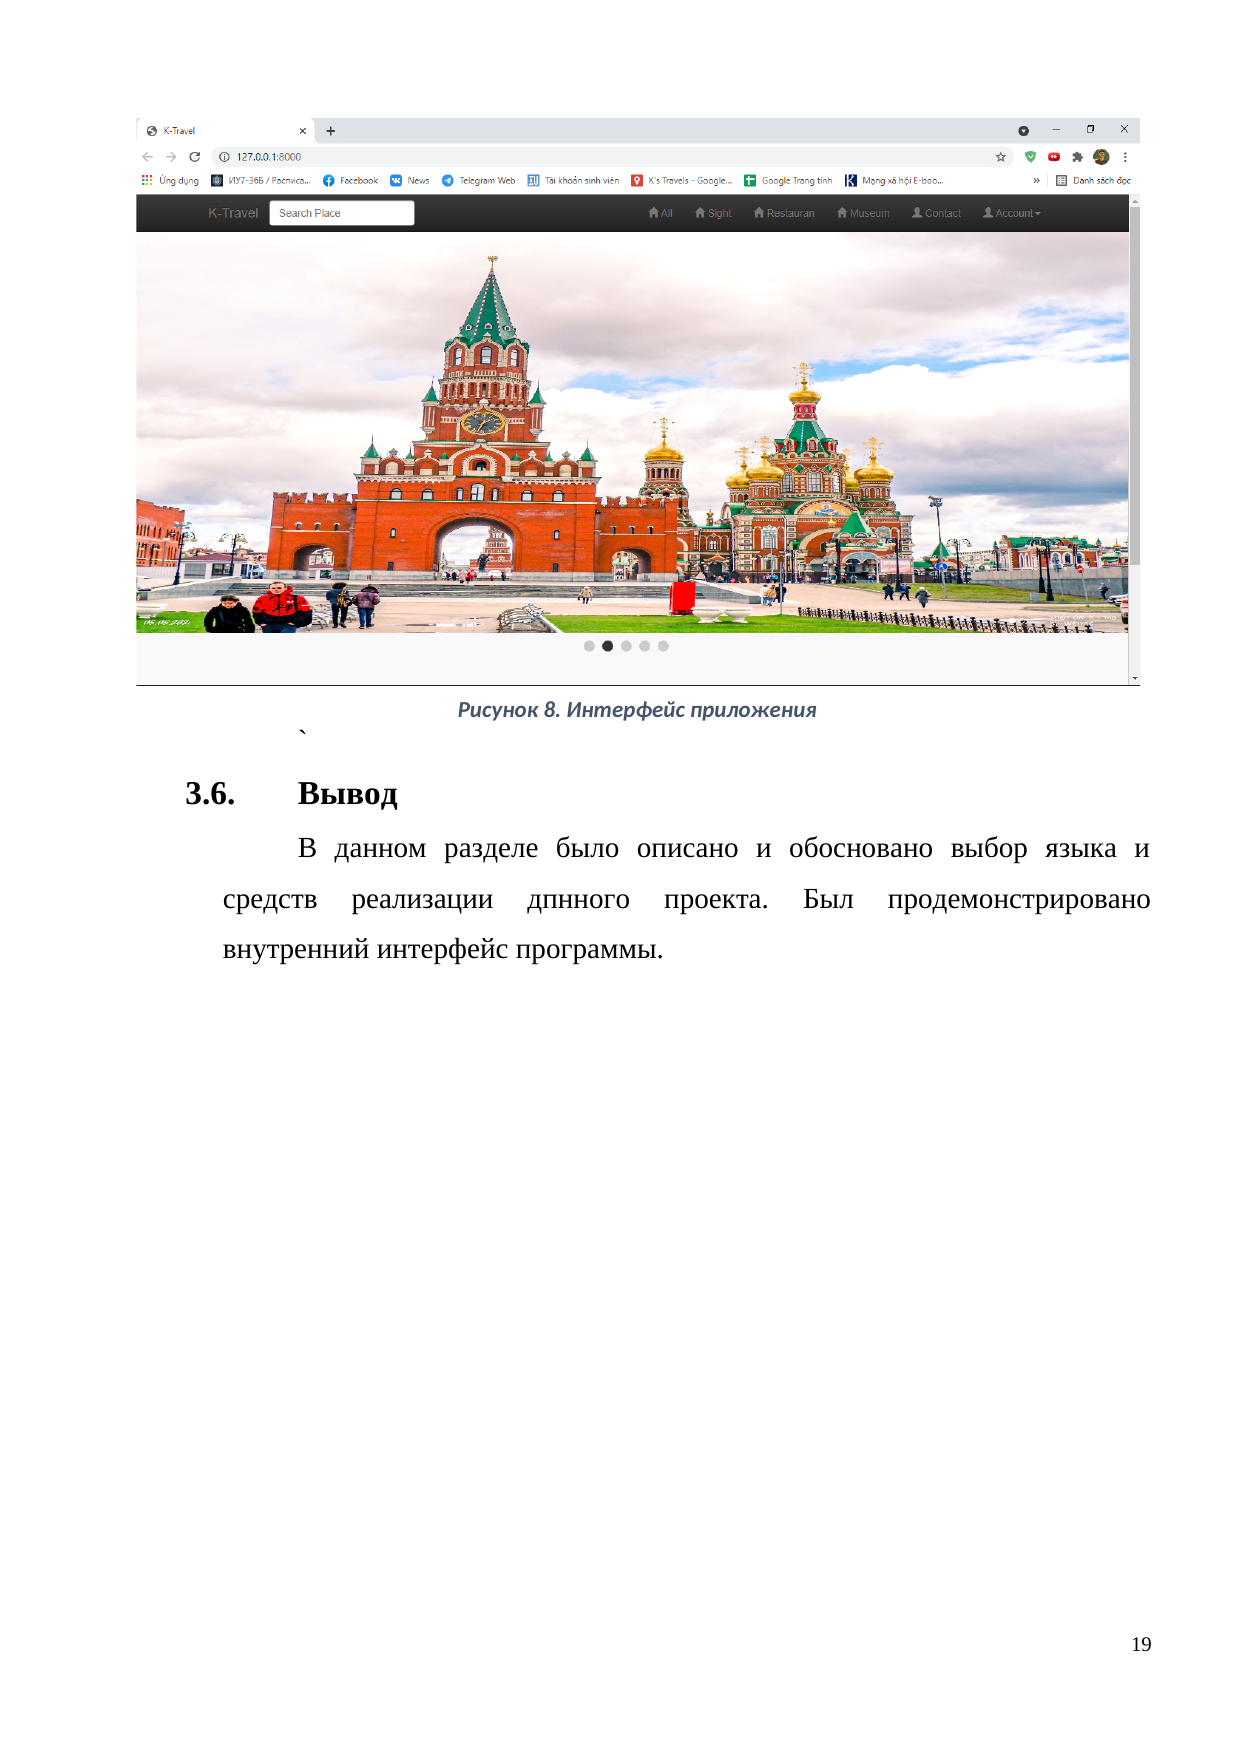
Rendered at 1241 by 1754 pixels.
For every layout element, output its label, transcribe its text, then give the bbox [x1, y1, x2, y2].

list Вывод [185, 773, 1152, 811]
text В данном разделе было описано и обосновано выбор языка и средств реализации дпнного проекта. Был продемонстрировано внутренний интерфейс программы. [223, 831, 1152, 965]
picture [136, 118, 1141, 686]
